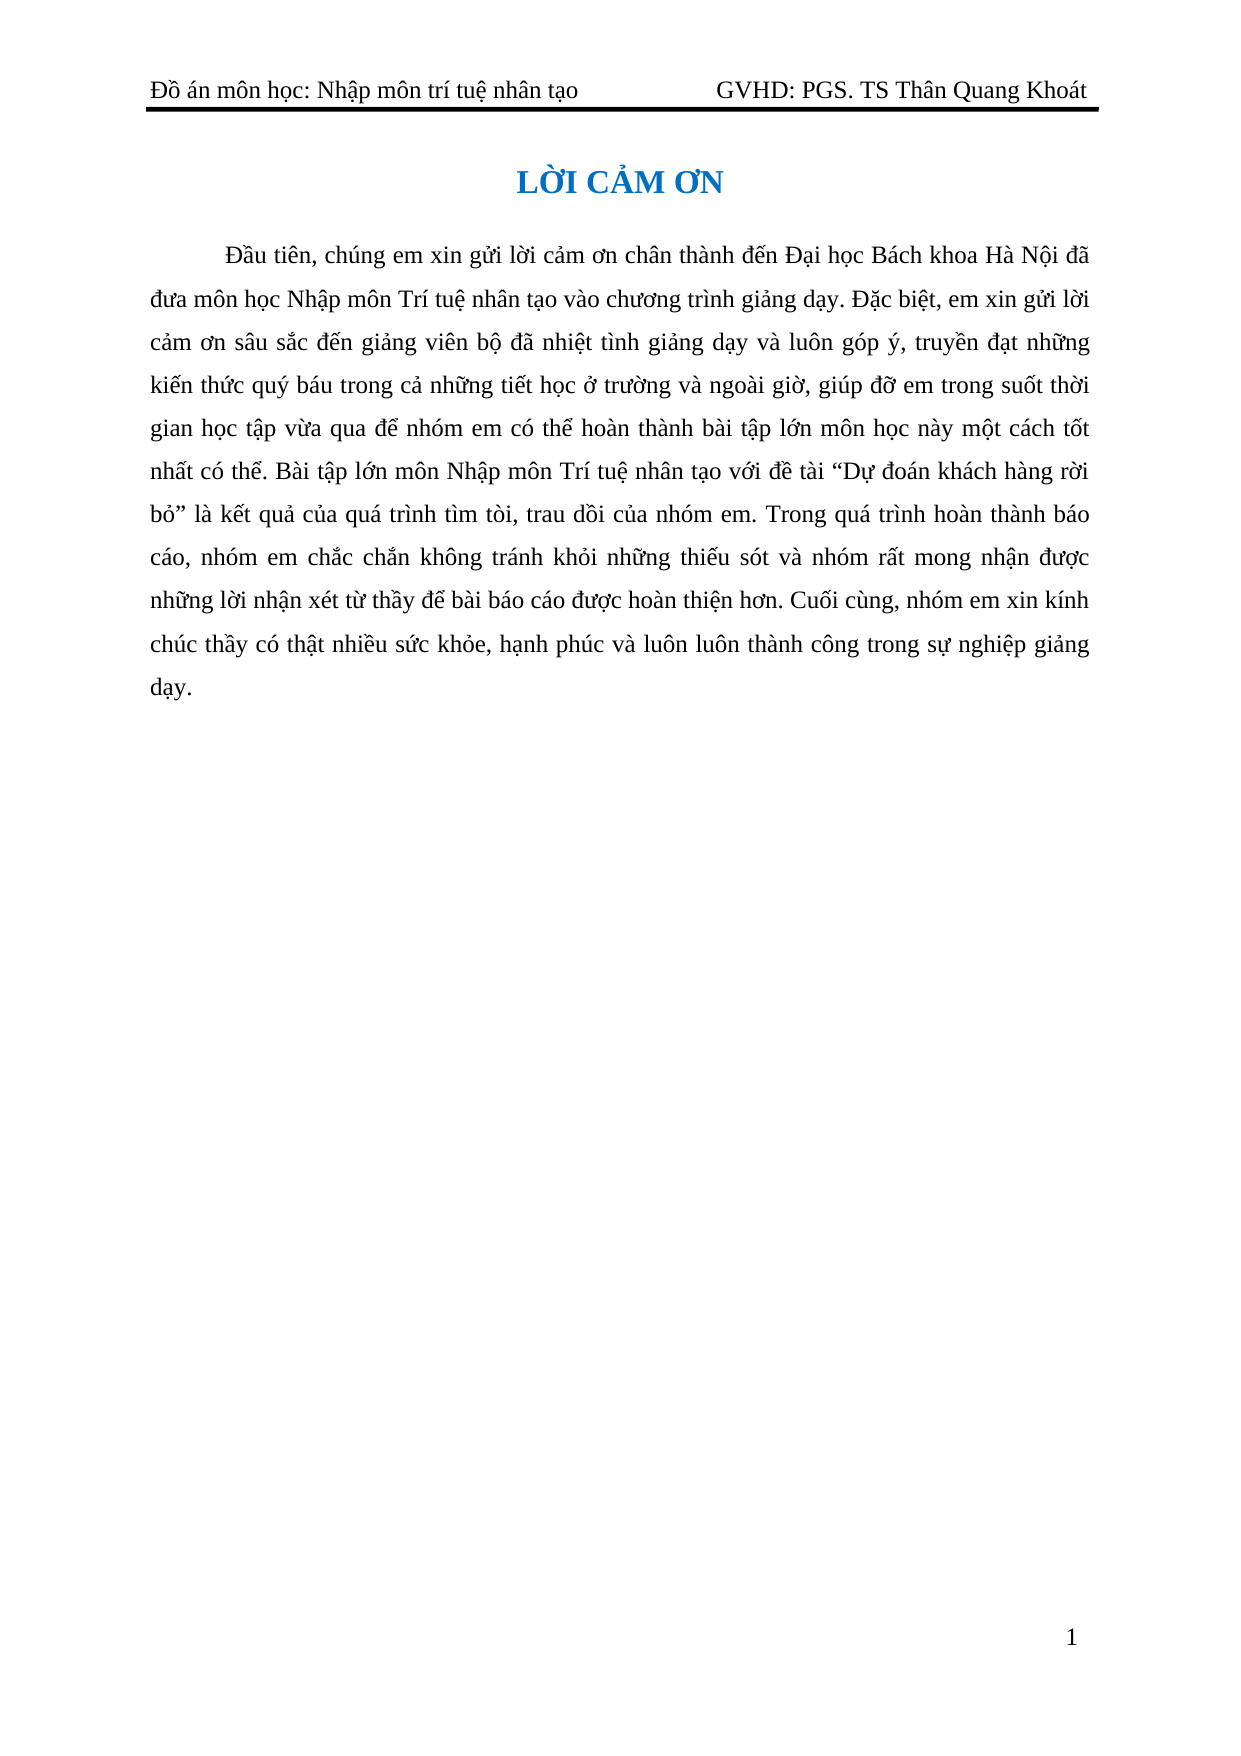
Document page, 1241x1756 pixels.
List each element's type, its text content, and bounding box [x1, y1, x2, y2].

text Đầu tiên, chúng em xin gửi lời cảm ơn chân thành đến Đại học Bách khoa Hà Nội đã đưa môn học Nhập môn Trí tuệ nhân tạo vào chương trình giảng dạy. Đặc biệt, em xin gửi lời cảm ơn sâu sắc đến giảng viên bộ đã nhiệt tình giảng dạy và luôn góp ý, truyền đạt những kiến thức quý báu trong cả những tiết học ở trường và ngoài giờ, giúp đỡ em trong suốt thời gian học tập vừa qua để nhóm em có thể hoàn thành bài tập lớn môn học này một cách tốt nhất có thể. Bài tập lớn môn Nhập môn Trí tuệ nhân tạo với đề tài “Dự đoán khách hàng rời bỏ” là kết quả của quá trình tìm tòi, trau dồi của nhóm em. Trong quá trình hoàn thành báo cáo, nhóm em chắc chắn không tránh khỏi những thiếu sót và nhóm rất mong nhận được những lời nhận xét từ thầy để bài báo cáo được hoàn thiện hơn. Cuối cùng, nhóm em xin kính chúc thầy có thật nhiều sức khỏe, hạnh phúc và luôn luôn thành công trong sự nghiệp giảng dạy. [150, 241, 1091, 701]
text LỜI CẢM ƠN [186, 162, 1054, 201]
